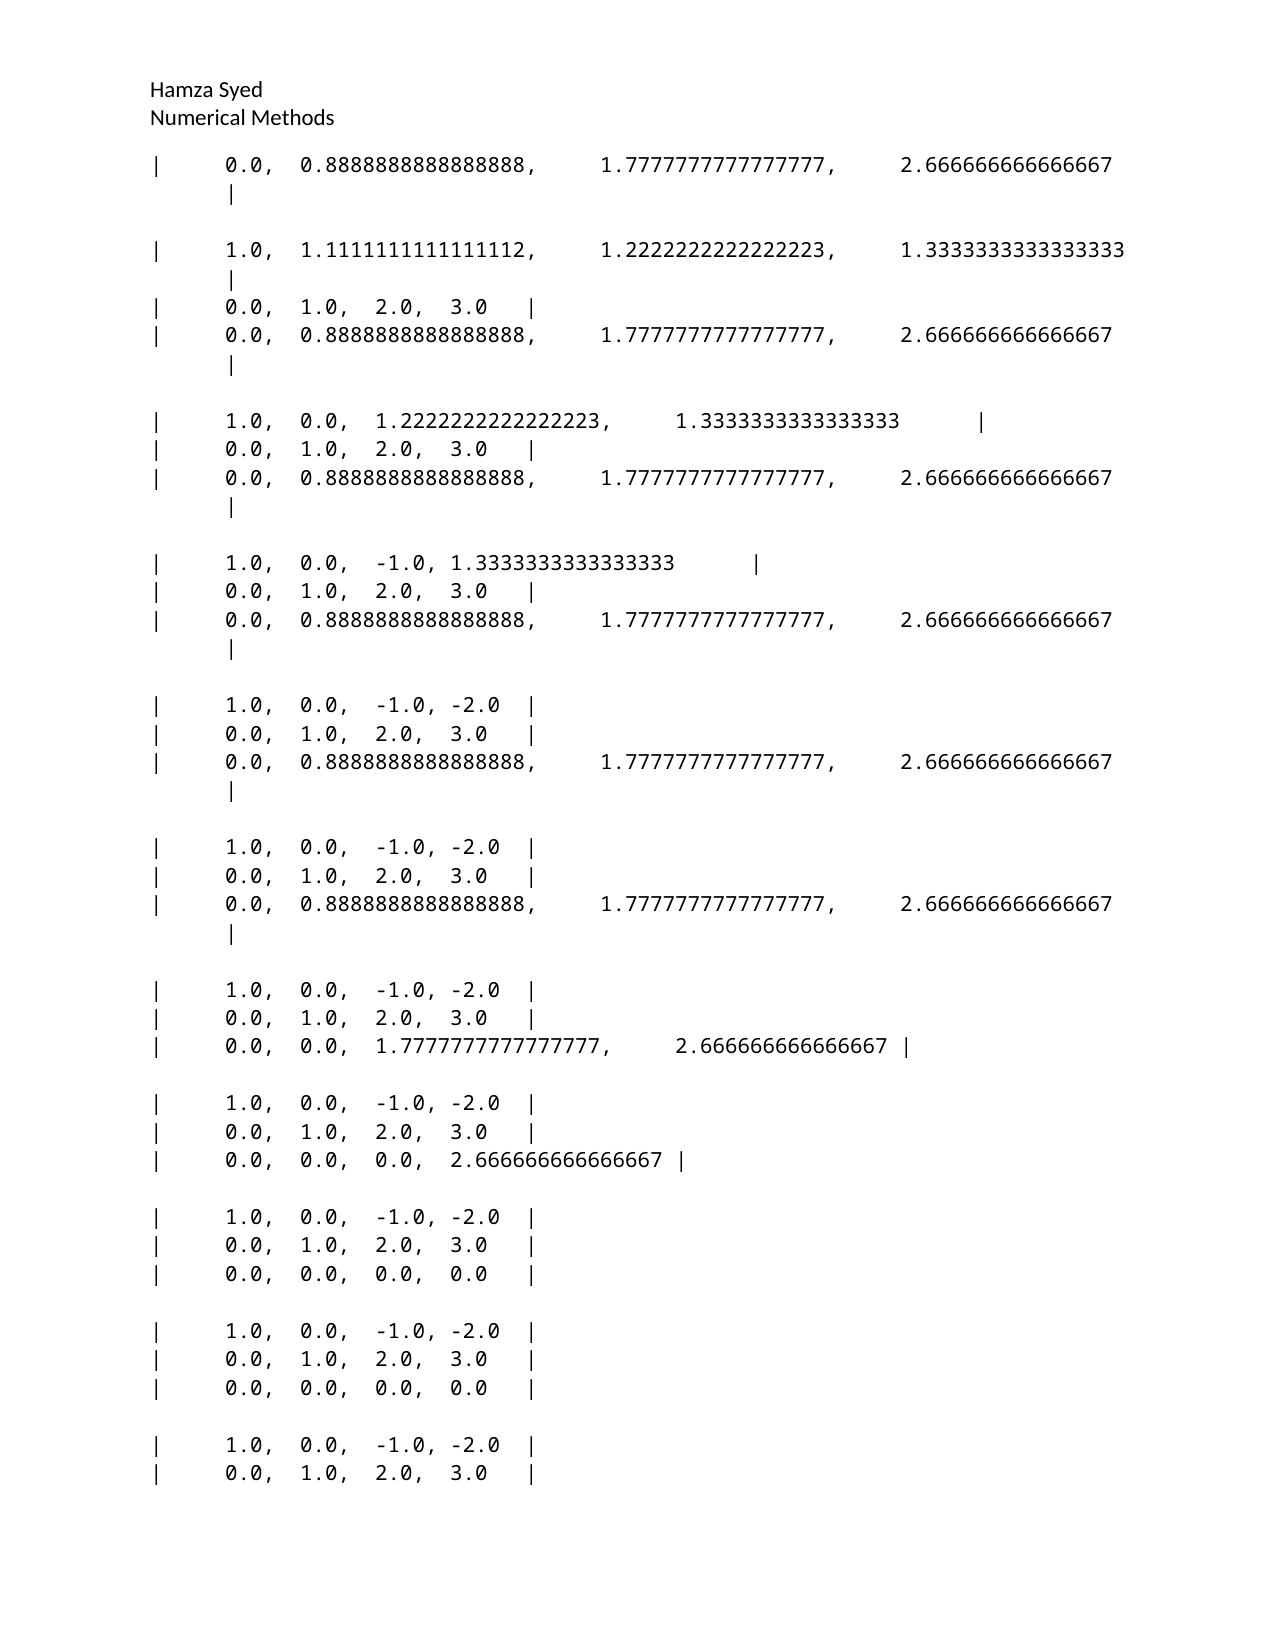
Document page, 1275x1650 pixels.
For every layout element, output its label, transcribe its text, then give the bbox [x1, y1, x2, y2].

text | 0.0, 0.0, 1.7777777777777777, 2.666666666666667 | [150, 1032, 1125, 1060]
text | 1.0, 0.0, -1.0, -2.0 | [150, 690, 1125, 719]
text | 0.0, 1.0, 2.0, 3.0 | [150, 1231, 1125, 1259]
text | 0.0, 1.0, 2.0, 3.0 | [150, 1003, 1125, 1032]
text | 0.0, 0.0, 0.0, 2.666666666666667 | [150, 1145, 1125, 1174]
text | 1.0, 0.0, -1.0, 1.3333333333333333 | [150, 548, 1125, 577]
text | 0.0, 0.8888888888888888, 1.7777777777777777, 2.666666666666667 | [150, 747, 1125, 804]
text | 0.0, 1.0, 2.0, 3.0 | [150, 434, 1125, 463]
text | 0.0, 1.0, 2.0, 3.0 | [150, 719, 1125, 747]
text | 0.0, 0.0, 0.0, 0.0 | [150, 1373, 1125, 1401]
text | 0.0, 0.8888888888888888, 1.7777777777777777, 2.666666666666667 | [150, 605, 1125, 662]
text | 1.0, 0.0, -1.0, -2.0 | [150, 832, 1125, 861]
text | 0.0, 1.0, 2.0, 3.0 | [150, 1117, 1125, 1145]
text | 0.0, 0.8888888888888888, 1.7777777777777777, 2.666666666666667 | [150, 889, 1125, 946]
text | 0.0, 0.8888888888888888, 1.7777777777777777, 2.666666666666667 | [150, 321, 1125, 377]
text | 1.0, 0.0, -1.0, -2.0 | [150, 975, 1125, 1003]
text | 1.0, 0.0, -1.0, -2.0 | [150, 1430, 1125, 1458]
text | 0.0, 0.0, 0.0, 0.0 | [150, 1259, 1125, 1287]
text | 0.0, 1.0, 2.0, 3.0 | [150, 1458, 1125, 1487]
text | 0.0, 1.0, 2.0, 3.0 | [150, 861, 1125, 889]
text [150, 235, 1125, 292]
text | 0.0, 1.0, 2.0, 3.0 | [150, 292, 1125, 321]
text | 1.0, 0.0, 1.2222222222222223, 1.3333333333333333 | [150, 406, 1125, 434]
text | 1.0, 0.0, -1.0, -2.0 | [150, 1202, 1125, 1231]
text | 0.0, 0.8888888888888888, 1.7777777777777777, 2.666666666666667 | [150, 463, 1125, 520]
text | 1.0, 0.0, -1.0, -2.0 | [150, 1088, 1125, 1117]
text | 0.0, 0.8888888888888888, 1.7777777777777777, 2.666666666666667 | [150, 150, 1125, 207]
text | 1.0, 0.0, -1.0, -2.0 | [150, 1316, 1125, 1344]
text | 0.0, 1.0, 2.0, 3.0 | [150, 1344, 1125, 1373]
text | 0.0, 1.0, 2.0, 3.0 | [150, 577, 1125, 605]
